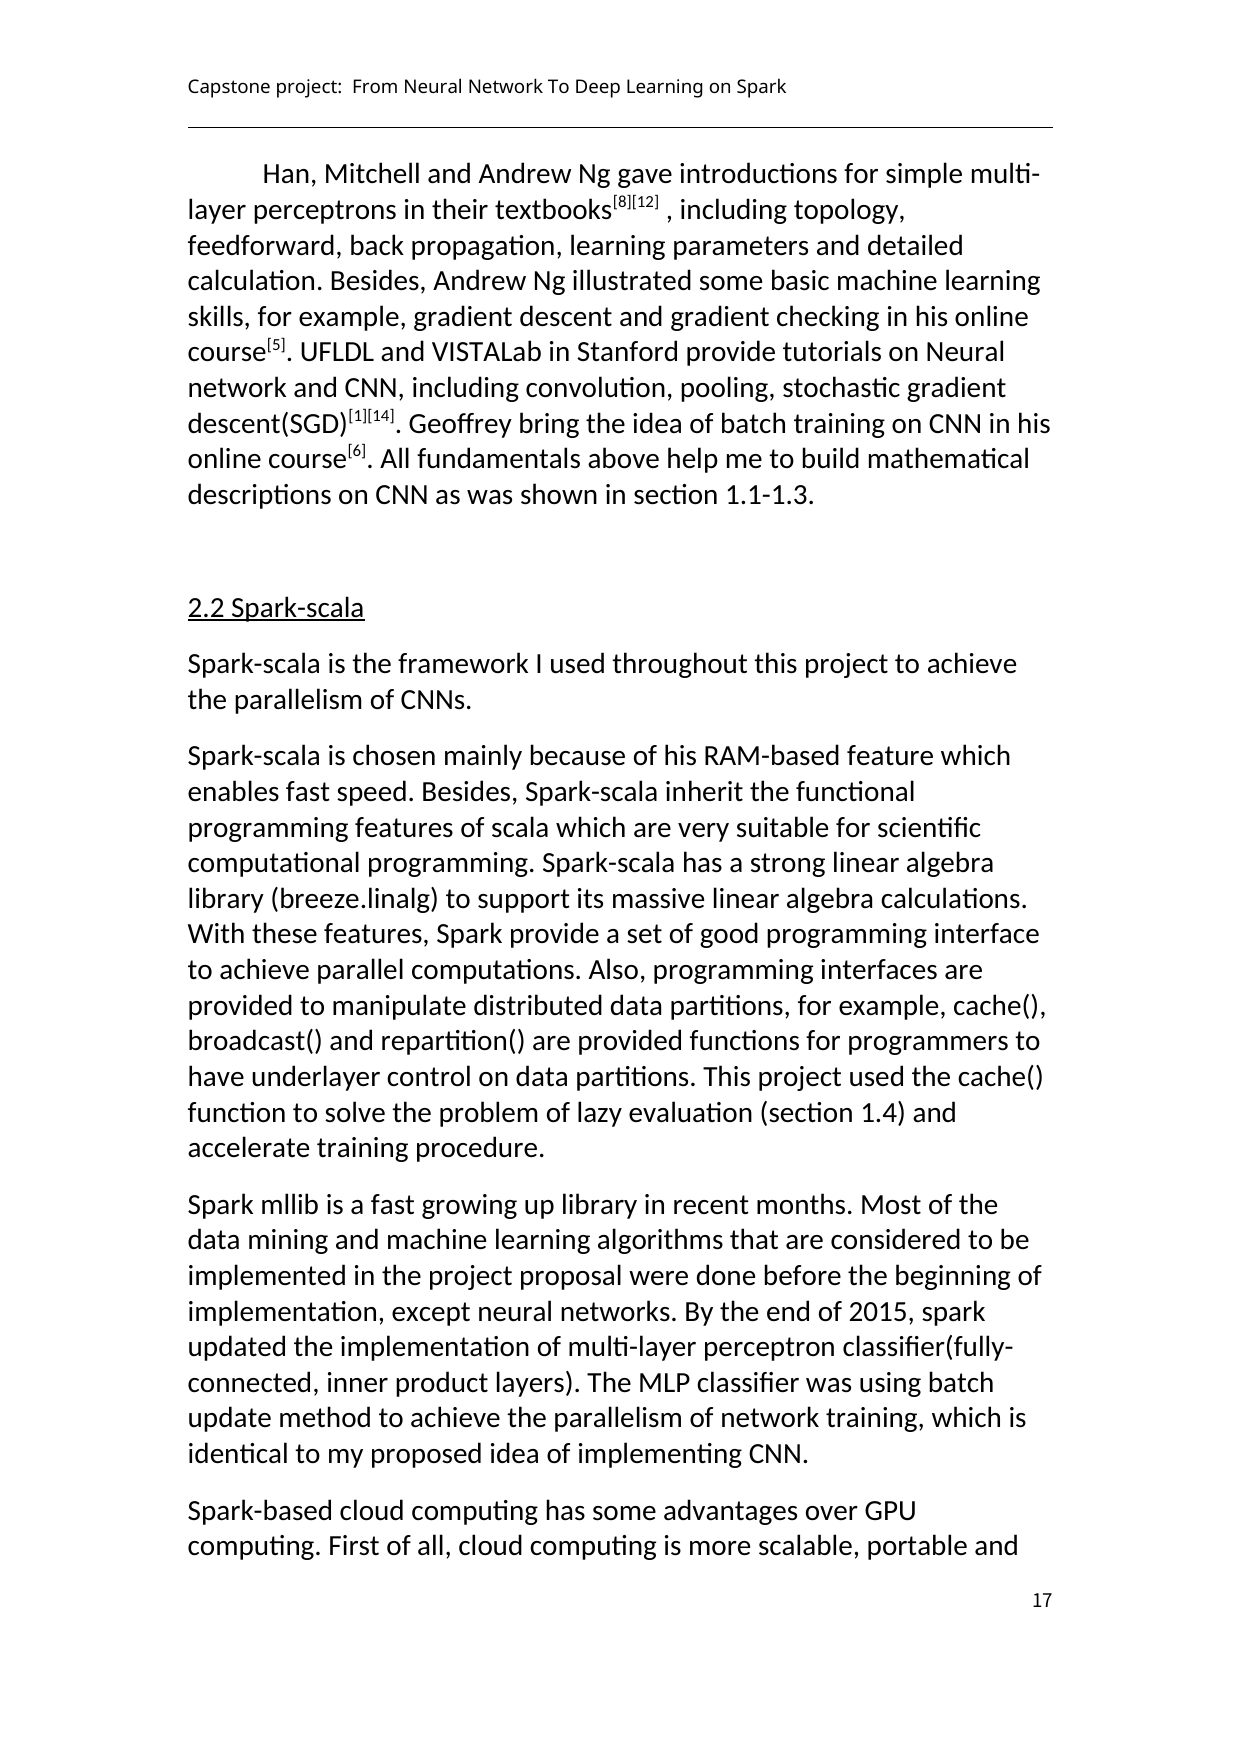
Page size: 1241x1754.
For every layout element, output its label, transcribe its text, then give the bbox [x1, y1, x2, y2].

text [187, 1492, 1053, 1563]
text 2.2 Spark-scala [187, 589, 1053, 624]
text Spark mllib is a fast growing up library in recent months. Most of the data mining and machine learning algorithms that are considered to be implemented in the project proposal were done before the beginning of implementation, except neural networks. By the end of 2015, spark updated the implementation of multi-layer perceptron classifier(fully-connected, inner product layers). The MLP classifier was using batch update method to achieve the parallelism of network training, which is identical to my proposed idea of implementing CNN. [187, 1186, 1053, 1471]
text Spark-scala is the framework I used throughout this project to achieve the parallelism of CNNs. [187, 645, 1053, 717]
text Spark-scala is chosen mainly because of his RAM-based feature which enables fast speed. Besides, Spark-scala inherit the functional programming features of scala which are very suitable for scientific computational programming. Spark-scala has a strong linear algebra library (breeze.linalg) to support its massive linear algebra calculations. With these features, Spark provide a set of good programming interface to achieve parallel computations. Also, programming interfaces are provided to manipulate distributed data partitions, for example, cache(), broadcast() and repartition() are provided functions for programmers to have underlayer control on data partitions. This project used the cache() function to solve the problem of lazy evaluation (section 1.4) and accelerate training procedure. [187, 737, 1053, 1165]
text Han, Mitchell and Andrew Ng gave introductions for simple multi-layer perceptrons in their textbooks[8][12] , including topology, feedforward, back propagation, learning parameters and detailed calculation. Besides, Andrew Ng illustrated some basic machine learning skills, for example, gradient descent and gradient checking in his online course[5]. UFLDL and VISTALab in Stanford provide tutorials on Neural network and CNN, including convolution, pooling, stochastic gradient descent(SGD)[1][14]. Geoffrey bring the idea of batch training on CNN in his online course[6]. All fundamentals above help me to build mathematical descriptions on CNN as was shown in section 1.1-1.3. [187, 155, 1053, 512]
